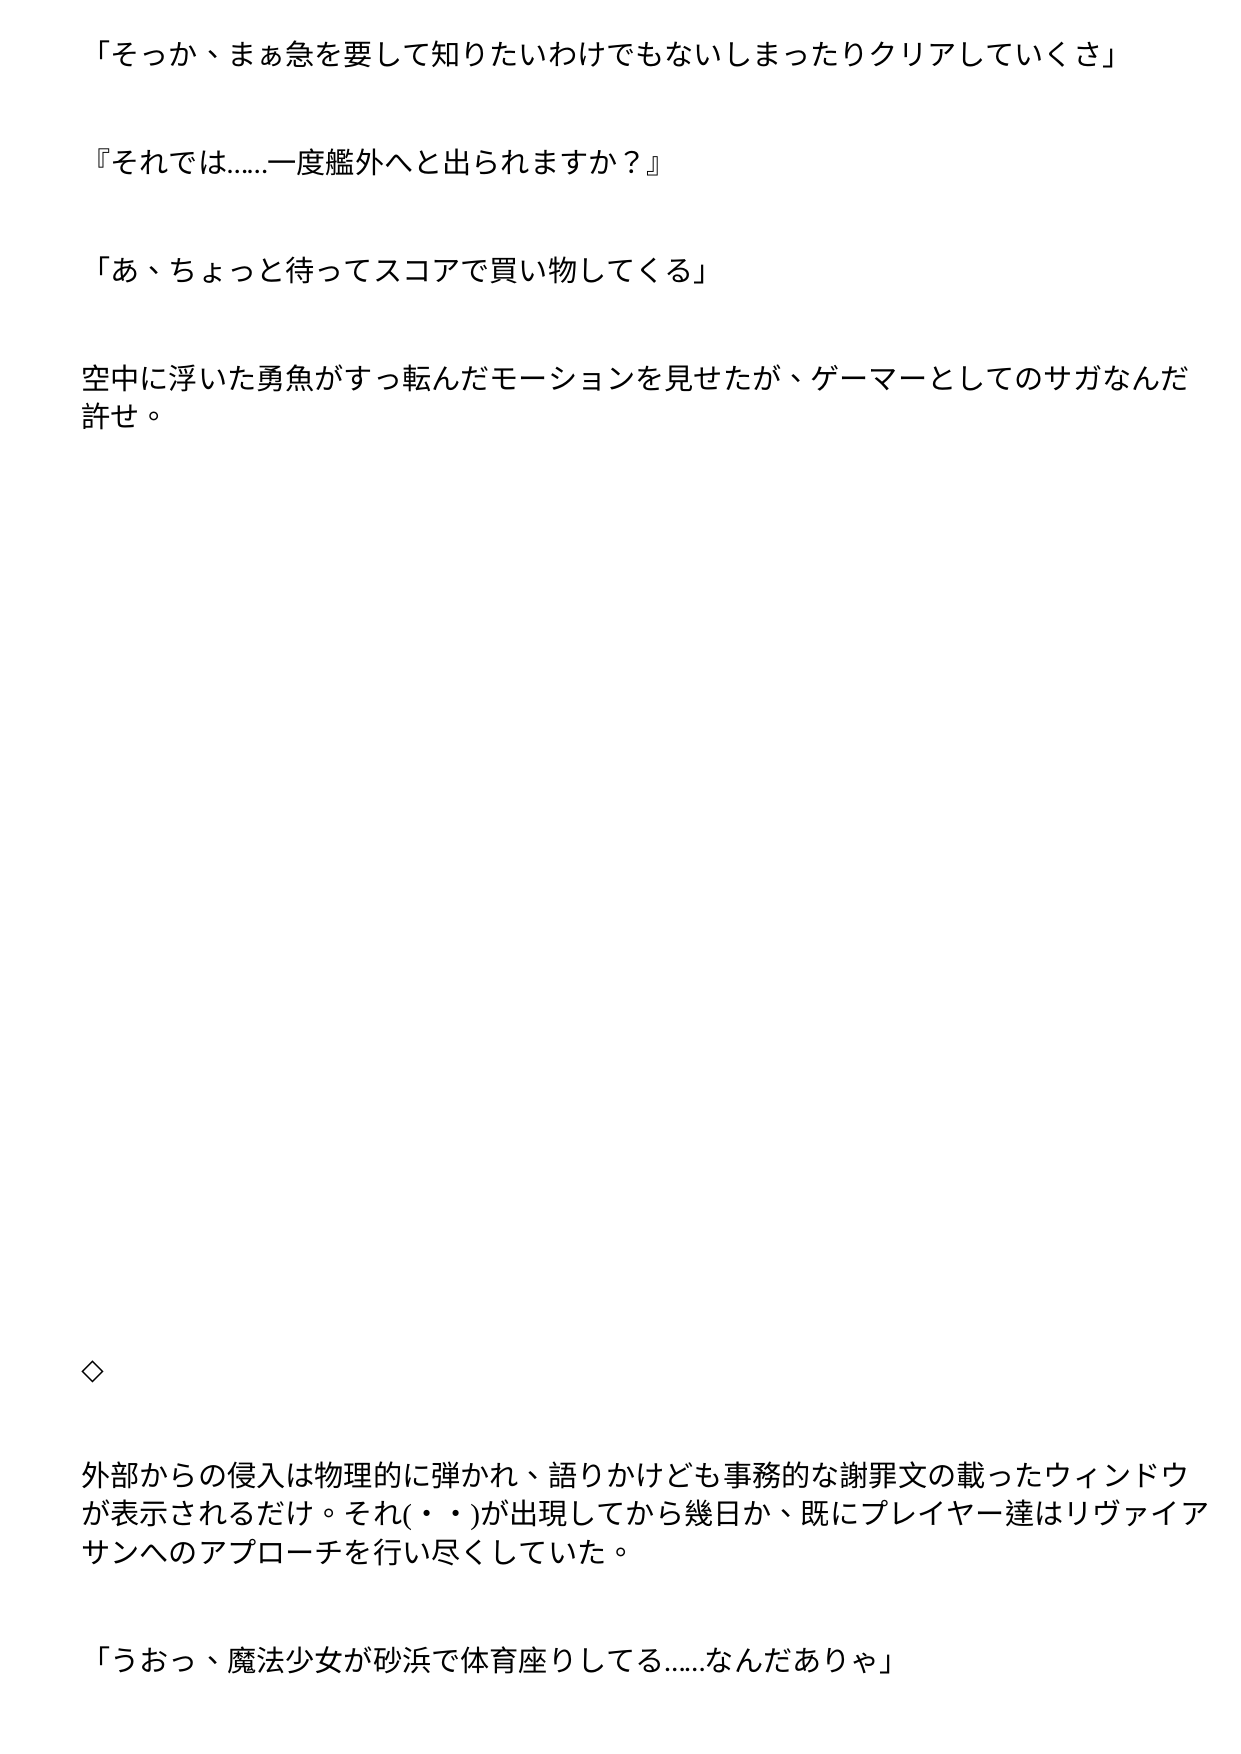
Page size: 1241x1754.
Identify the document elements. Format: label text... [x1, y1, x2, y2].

text 空中に浮いた勇魚がすっ転んだモーションを見せたが、ゲーマーとしてのサガなんだ許せ。 [81, 361, 1215, 435]
text 外部からの侵入は物理的に弾かれ、語りかけども事務的な謝罪文の載ったウィンドウが表示されるだけ。それ(・・)が出現してから幾日か、既にプレイヤー達はリヴァイアサンへのアプローチを行い尽くしていた。 [81, 1458, 1215, 1570]
text ◇ [81, 1352, 1215, 1386]
text 「そっか、まぁ急を要して知りたいわけでもないしまったりクリアしていくさ」 [81, 37, 1215, 73]
text 「うおっ、魔法少女が砂浜で体育座りしてる……なんだありゃ」 [81, 1643, 1215, 1678]
text 「あ、ちょっと待ってスコアで買い物してくる」 [81, 253, 1215, 289]
text 『それでは……一度艦外へと出られますか？』 [81, 145, 1215, 181]
